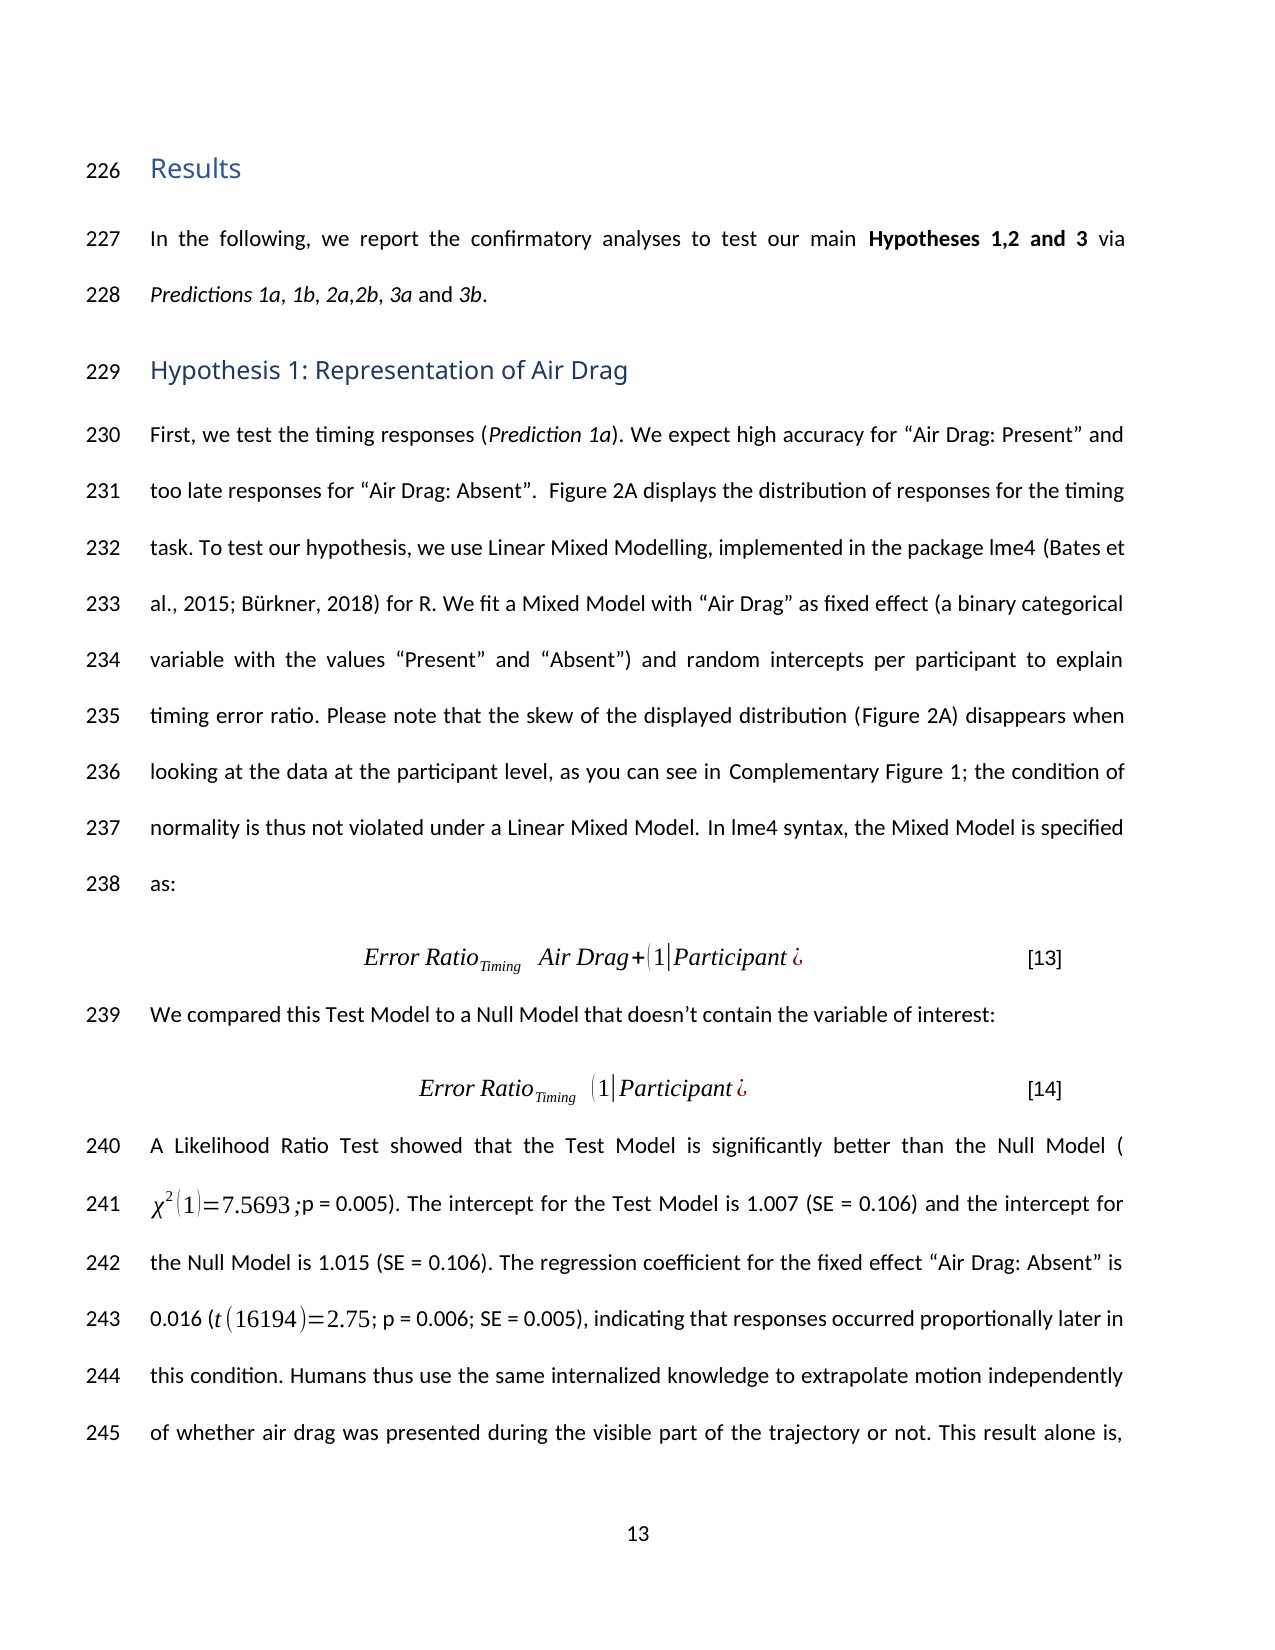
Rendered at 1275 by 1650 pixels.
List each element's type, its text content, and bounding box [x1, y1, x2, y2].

table_header [150, 942, 1016, 1000]
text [150, 1131, 1125, 1446]
text We compared this Test Model to a Null Model that doesn’t contain the variable of interest: [150, 1000, 1125, 1028]
table_header [14] [1016, 1073, 1098, 1131]
text In the following, we report the confirmatory analyses to test our main Hypotheses 1,2 and 3 via Predictions 1a, 1b, 2a,2b, 3a and 3b. [150, 224, 1125, 308]
table_header [13] [1016, 942, 1098, 1000]
text First, we test the timing responses (Prediction 1a). We expect high accuracy for “Air Drag: Present” and too late responses for “Air Drag: Absent”. Figure 2A displays the distribution of responses for the timing task. To test our hypothesis, we use Linear Mixed Modelling, implemented in the package lme4 (Bates et al., 2015; Bürkner, 2018) for R. We fit a Mixed Model with “Air Drag” as fixed effect (a binary categorical variable with the values “Present” and “Absent”) and random intercepts per participant to explain timing error ratio. Please note that the skew of the displayed distribution (Figure 2A) disappears when looking at the data at the participant level, as you can see in Complementary Figure 1; the condition of normality is thus not violated under a Linear Mixed Model. In lme4 syntax, the Mixed Model is specified as: [150, 421, 1125, 897]
subtitle Hypothesis 1: Representation of Air Drag [150, 352, 1125, 387]
table_header [150, 1073, 1016, 1131]
subtitle Results [150, 150, 1125, 187]
